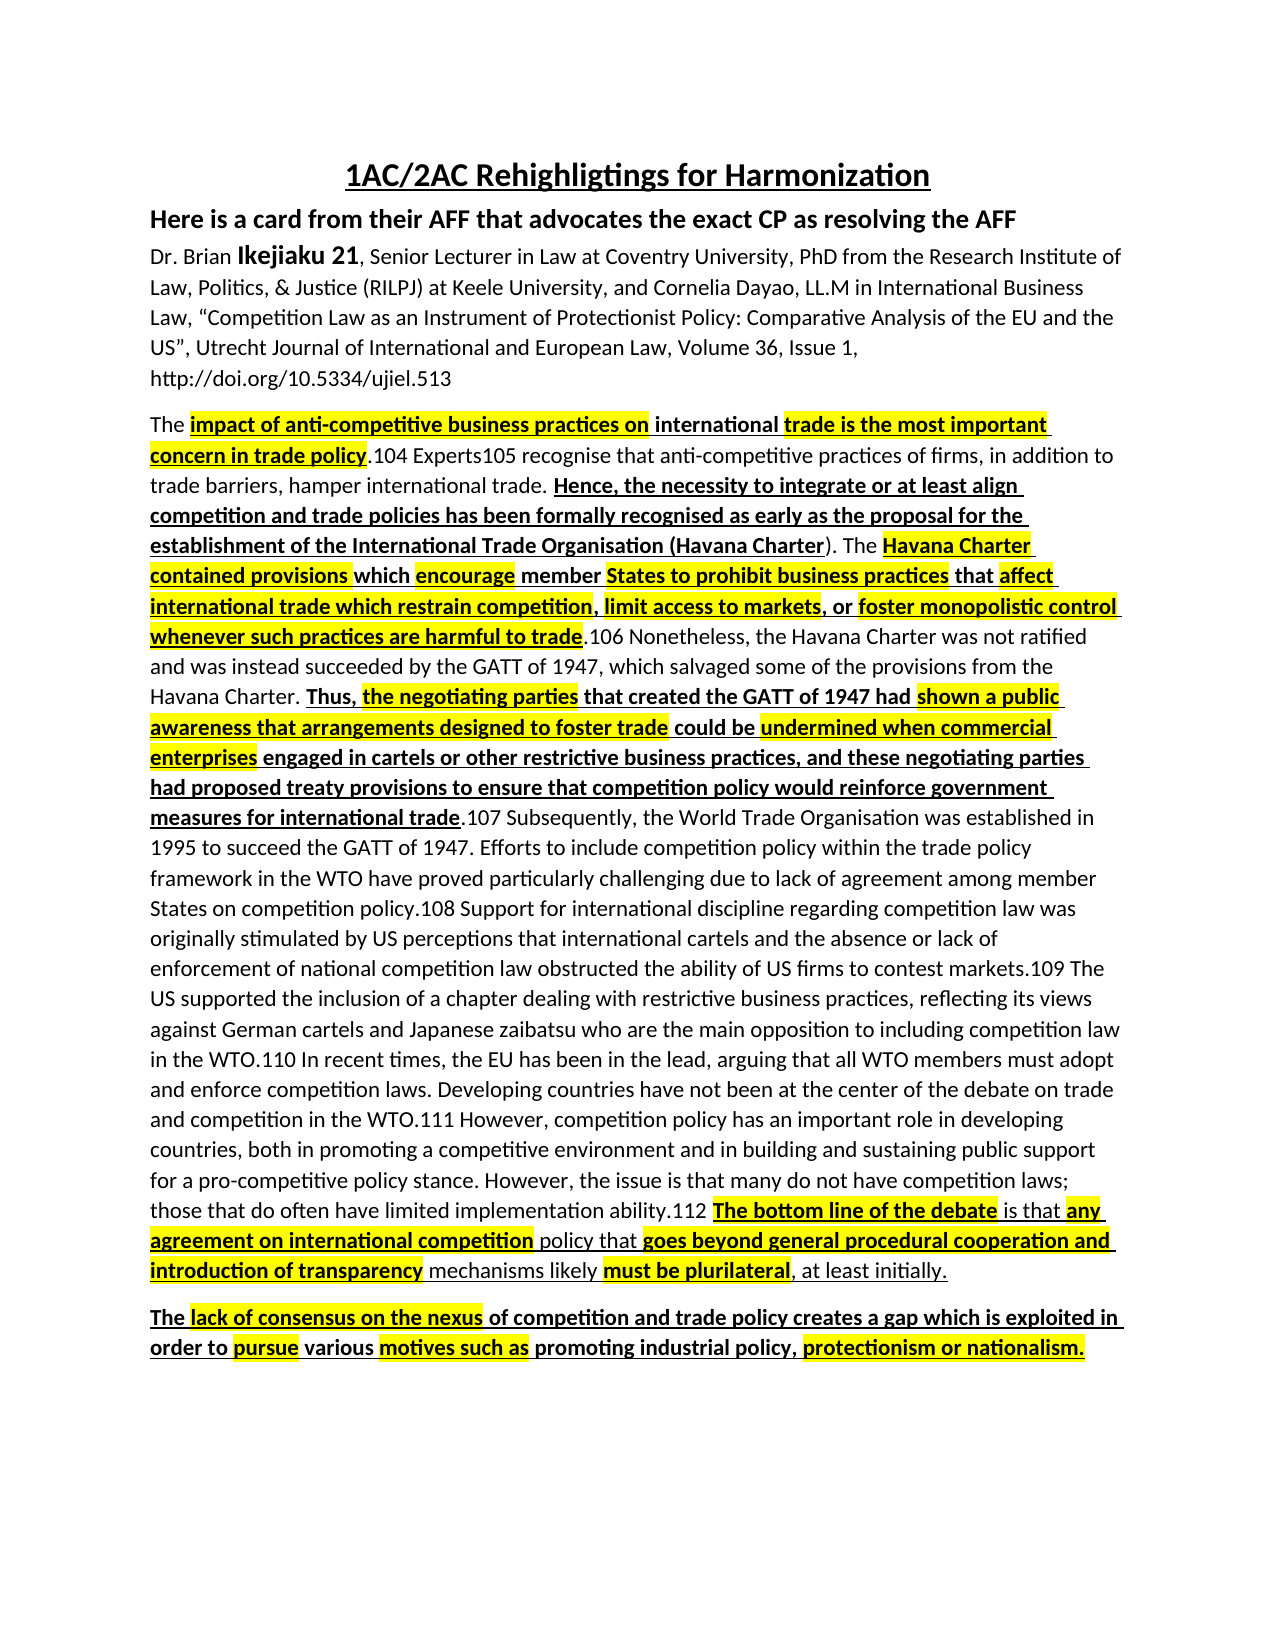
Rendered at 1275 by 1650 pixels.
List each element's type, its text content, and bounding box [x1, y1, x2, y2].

subtitle Here is a card from their AFF that advocates the exact CP as resolving the AFF [150, 202, 1125, 235]
text Dr. Brian Ikejiaku 21, Senior Lecturer in Law at Coventry University, PhD from the Research Institute of Law, Politics, & Justice (RILPJ) at Keele University, and Cornelia Dayao, LL.M in International Business Law, “Competition Law as an Instrument of Protectionist Policy: Comparative Analysis of the EU and the US”, Utrecht Journal of International and European Law, Volume 36, Issue 1, http://doi.org/10.5334/ujiel.513 [150, 238, 1125, 392]
text The lack of consensus on the nexus of competition and trade policy creates a gap which is exploited in order to pursue various motives such as promoting industrial policy, protectionism or nationalism. [150, 1303, 1125, 1362]
subtitle 1AC/2AC Rehighligtings for Harmonization [150, 154, 1125, 195]
text The impact of anti-competitive business practices on international trade is the most important concern in trade policy.104 Experts105 recognise that anti-competitive practices of firms, in addition to trade barriers, hamper international trade. Hence, the necessity to integrate or at least align competition and trade policies has been formally recognised as early as the proposal for the establishment of the International Trade Organisation (Havana Charter). The Havana Charter contained provisions which encourage member States to prohibit business practices that affect international trade which restrain competition, limit access to markets, or foster monopolistic control whenever such practices are harmful to trade.106 Nonetheless, the Havana Charter was not ratified and was instead succeeded by the GATT of 1947, which salvaged some of the provisions from the Havana Charter. Thus, the negotiating parties that created the GATT of 1947 had shown a public awareness that arrangements designed to foster trade could be undermined when commercial enterprises engaged in cartels or other restrictive business practices, and these negotiating parties had proposed treaty provisions to ensure that competition policy would reinforce government measures for international trade.107 Subsequently, the World Trade Organisation was established in 1995 to succeed the GATT of 1947. Efforts to include competition policy within the trade policy framework in the WTO have proved particularly challenging due to lack of agreement among member States on competition policy.108 Support for international discipline regarding competition law was originally stimulated by US perceptions that international cartels and the absence or lack of enforcement of national competition law obstructed the ability of US firms to contest markets.109 The US supported the inclusion of a chapter dealing with restrictive business practices, reflecting its views against German cartels and Japanese zaibatsu who are the main opposition to including competition law in the WTO.110 In recent times, the EU has been in the lead, arguing that all WTO members must adopt and enforce competition laws. Developing countries have not been at the center of the debate on trade and competition in the WTO.111 However, competition policy has an important role in developing countries, both in promoting a competitive environment and in building and sustaining public support for a pro-competitive policy stance. However, the issue is that many do not have competition laws; those that do often have limited implementation ability.112 The bottom line of the debate is that any agreement on international competition policy that goes beyond general procedural cooperation and introduction of transparency mechanisms likely must be plurilateral, at least initially. [150, 411, 1125, 1284]
